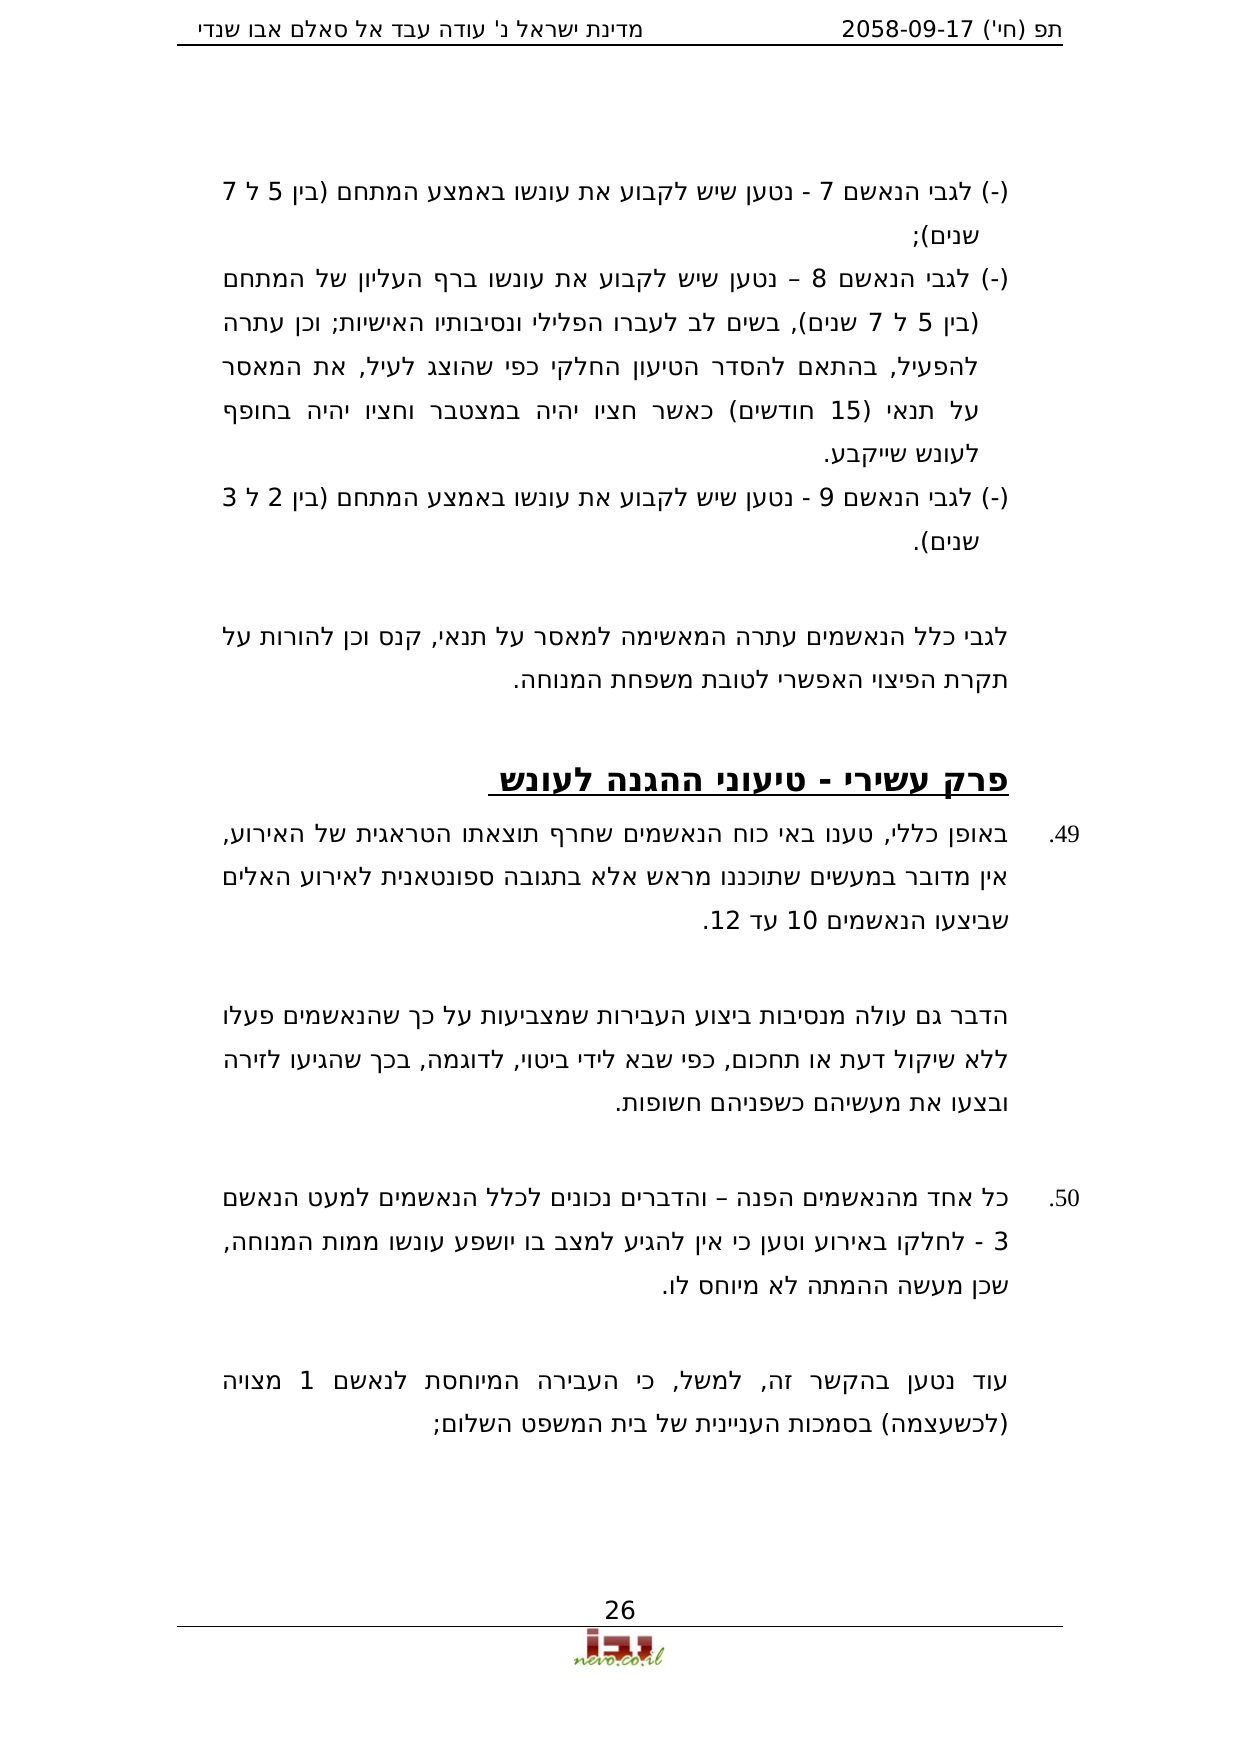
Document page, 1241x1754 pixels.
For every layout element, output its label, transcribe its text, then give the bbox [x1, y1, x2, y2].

picture [574, 1628, 666, 1667]
text לגבי כלל הנאשמים עתרה המאשימה למאסר על תנאי, קנס וכן להורות על תקרת הפיצוי האפשרי לטובת משפחת המנוחה. [222, 622, 1009, 695]
text (-) לגבי הנאשם 8 – נטען שיש לקבוע את עונשו ברף העליון של המתחם (בין 5 ל 7 שנים), בשים לב לעברו הפלילי ונסיבותיו האישיות; וכן עתרה להפעיל, בהתאם להסדר הטיעון החלקי כפי שהוצג לעיל, את המאסר על תנאי (15 חודשים) כאשר חציו יהיה במצטבר וחציו יהיה בחופף לעונש שייקבע. [222, 265, 1009, 469]
list הדבר גם עולה מנסיבות ביצוע העבירות שמצביעות על כך שהנאשמים פעלו ללא שיקול דעת או תחכום, כפי שבא לידי ביטוי, לדוגמה, בכך שהגיעו לזירה ובצעו את מעשיהם כשפניהם חשופות. [222, 1001, 1009, 1118]
text (-) לגבי הנאשם 9 - נטען שיש לקבוע את עונשו באמצע המתחם (בין 2 ל 3 שנים). [222, 483, 1009, 556]
list עוד נטען בהקשר זה, למשל, כי העבירה המיוחסת לנאשם 1 מצויה (לכשעצמה) בסמכות העניינית של בית המשפט השלום; [222, 1366, 1009, 1439]
list פרק עשירי - טיעוני ההגנה לעונש [222, 761, 1009, 799]
list כל אחד מהנאשמים הפנה – והדברים נכונים לכלל הנאשמים למעט הנאשם 3 - לחלקו באירוע וטען כי אין להגיע למצב בו יושפע עונשו ממות המנוחה, שכן מעשה ההמתה לא מיוחס לו. [222, 1183, 1048, 1300]
text (-) לגבי הנאשם 7 - נטען שיש לקבוע את עונשו באמצע המתחם (בין 5 ל 7 שנים); [222, 177, 1009, 250]
list באופן כללי, טענו באי כוח הנאשמים שחרף תוצאתו הטראגית של האירוע, אין מדובר במעשים שתוכננו מראש אלא בתגובה ספונטאנית לאירוע האלים שביצעו הנאשמים 10 עד 12. [222, 819, 1048, 936]
